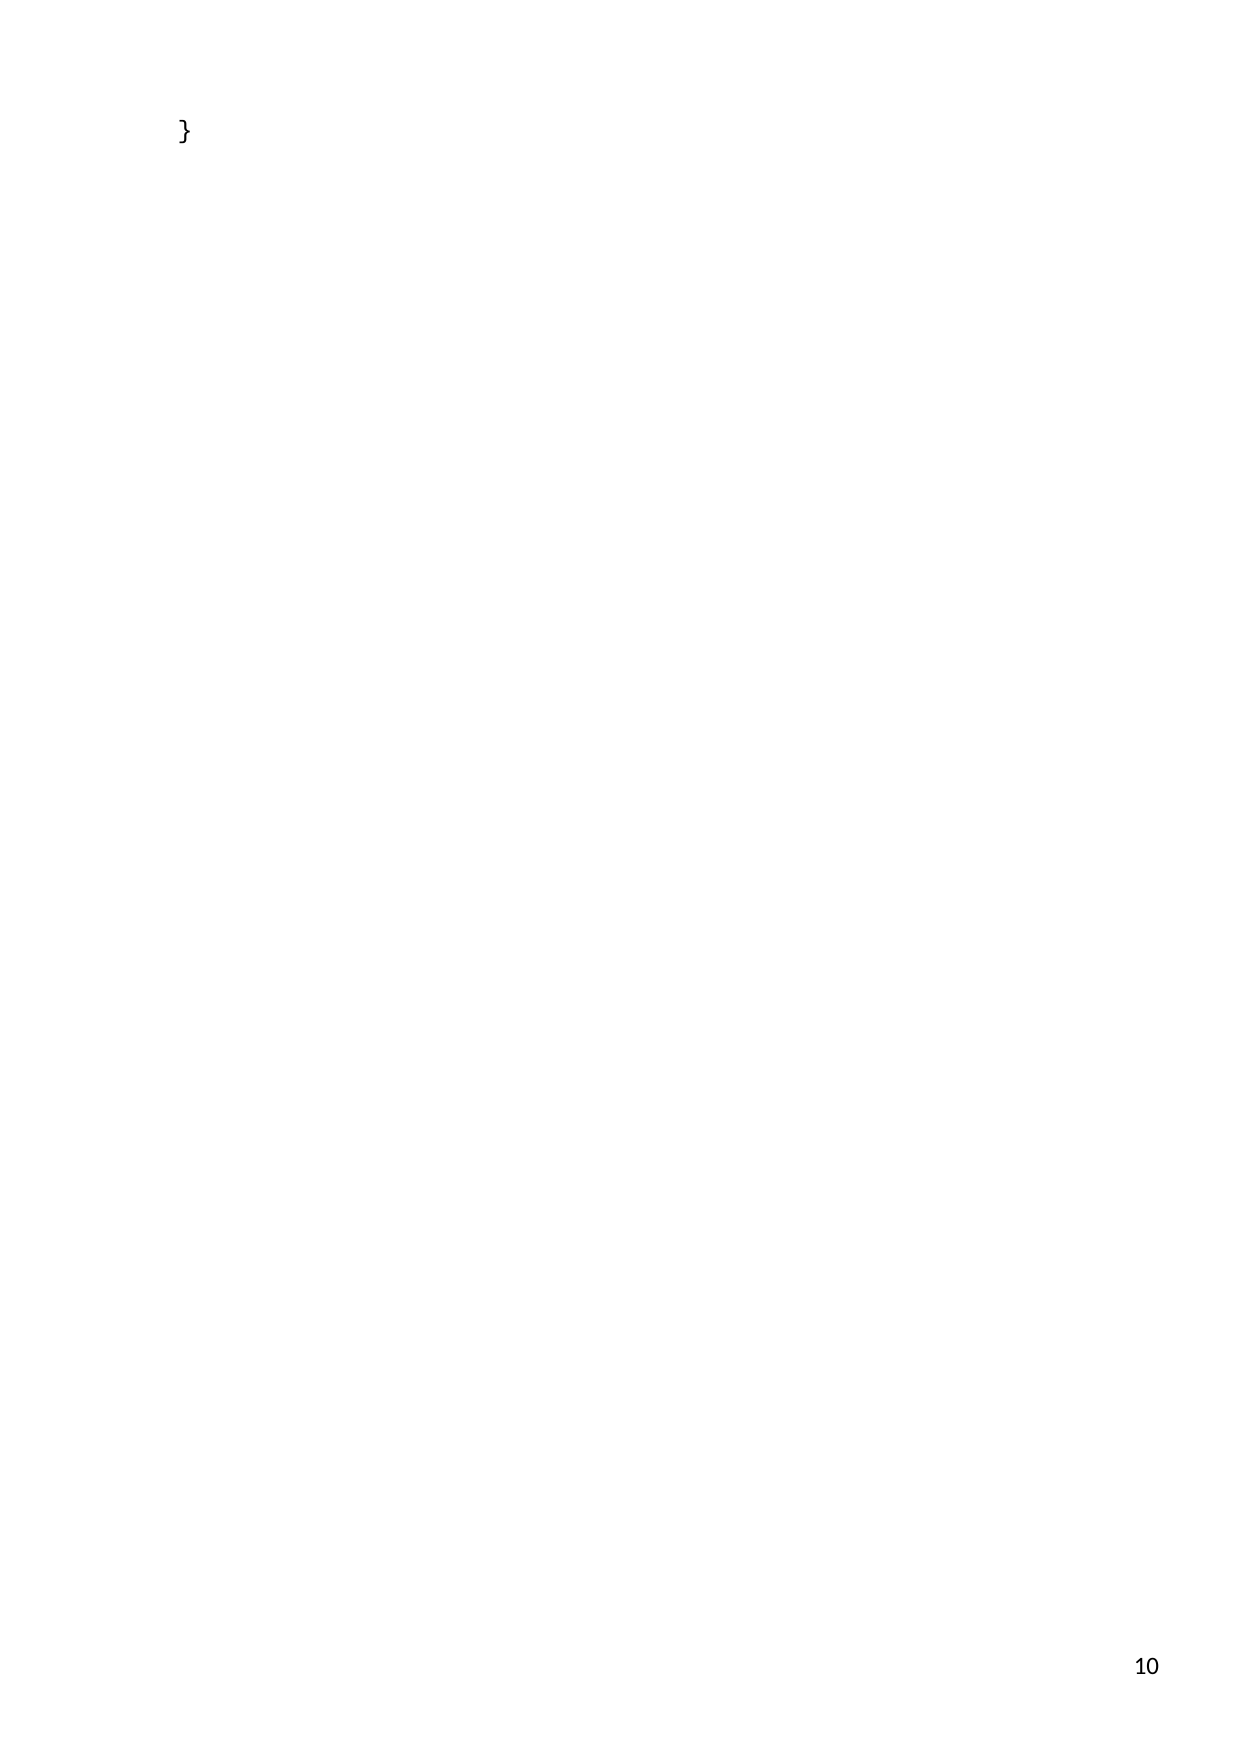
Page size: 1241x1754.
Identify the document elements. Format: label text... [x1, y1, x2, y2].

text } [177, 118, 1152, 146]
